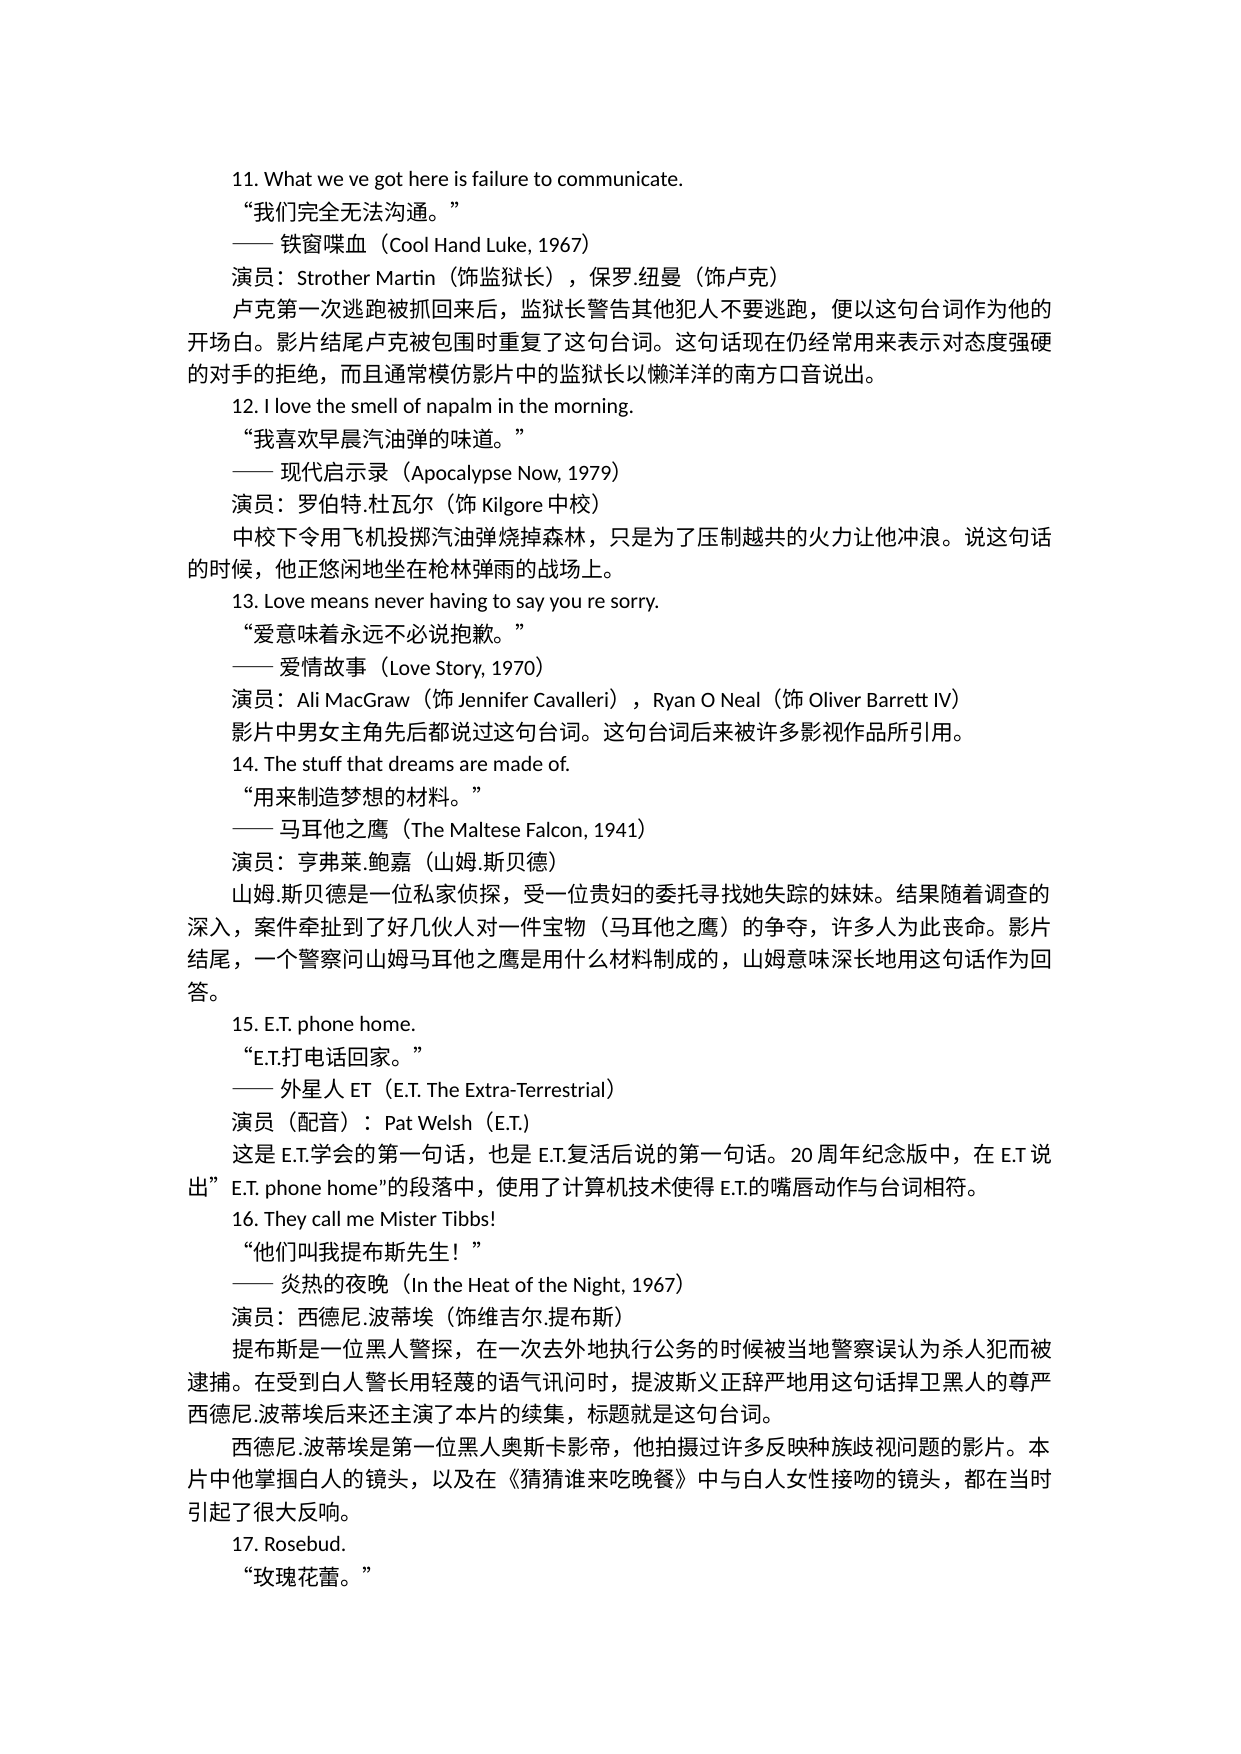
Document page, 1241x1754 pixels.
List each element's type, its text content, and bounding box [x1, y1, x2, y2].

text 演员：西德尼.波蒂埃（饰维吉尔.提布斯） [187, 1299, 1053, 1332]
text 演员：亨弗莱.鲍嘉（山姆.斯贝德） [187, 844, 1053, 877]
text —— 爱情故事（Love Story, 1970） [187, 649, 1053, 682]
text —— 铁窗喋血（Cool Hand Luke, 1967） [187, 227, 1053, 259]
text “我喜欢早晨汽油弹的味道。” [187, 422, 1053, 454]
text “我们完全无法沟通。” [187, 194, 1053, 227]
text 演员：Ali MacGraw（饰Jennifer Cavalleri），Ryan O Neal（饰Oliver Barrett IV） [187, 682, 1053, 714]
text 这是E.T.学会的第一句话，也是E.T.复活后说的第一句话。20周年纪念版中，在E.T说出”E.T. phone home”的段落中，使用了计算机技术使得E.T.的嘴唇动作与台词相符。 [187, 1137, 1053, 1202]
text 11. What we ve got here is failure to communicate. [187, 162, 1053, 194]
text 西德尼.波蒂埃是第一位黑人奥斯卡影帝，他拍摄过许多反映种族歧视问题的影片。本片中他掌掴白人的镜头，以及在《猜猜谁来吃晚餐》中与白人女性接吻的镜头，都在当时引起了很大反响。 [187, 1429, 1053, 1527]
text “他们叫我提布斯先生！” [187, 1234, 1053, 1267]
text 提布斯是一位黑人警探，在一次去外地执行公务的时候被当地警察误认为杀人犯而被逮捕。在受到白人警长用轻蔑的语气讯问时，提波斯义正辞严地用这句话捍卫黑人的尊严。西德尼.波蒂埃后来还主演了本片的续集，标题就是这句台词。 [187, 1332, 1053, 1429]
text 12. I love the smell of napalm in the morning. [187, 389, 1053, 422]
text 影片中男女主角先后都说过这句台词。这句台词后来被许多影视作品所引用。 [187, 714, 1053, 747]
text 卢克第一次逃跑被抓回来后，监狱长警告其他犯人不要逃跑，便以这句台词作为他的开场白。影片结尾卢克被包围时重复了这句台词。这句话现在仍经常用来表示对态度强硬的对手的拒绝，而且通常模仿影片中的监狱长以懒洋洋的南方口音说出。 [187, 292, 1053, 389]
text 15. E.T. phone home. [187, 1007, 1053, 1039]
text 演员：罗伯特.杜瓦尔（饰Kilgore中校） [187, 487, 1053, 519]
text 16. They call me Mister Tibbs! [187, 1202, 1053, 1234]
text “E.T.打电话回家。” [187, 1039, 1053, 1072]
text 山姆.斯贝德是一位私家侦探，受一位贵妇的委托寻找她失踪的妹妹。结果随着调查的深入，案件牵扯到了好几伙人对一件宝物（马耳他之鹰）的争夺，许多人为此丧命。影片结尾，一个警察问山姆马耳他之鹰是用什么材料制成的，山姆意味深长地用这句话作为回答。 [187, 877, 1053, 1007]
text 演员：Strother Martin（饰监狱长），保罗.纽曼（饰卢克） [187, 259, 1053, 292]
text 17. Rosebud. [187, 1527, 1053, 1559]
text “爱意味着永远不必说抱歉。” [187, 617, 1053, 649]
text 中校下令用飞机投掷汽油弹烧掉森林，只是为了压制越共的火力让他冲浪。说这句话的时候，他正悠闲地坐在枪林弹雨的战场上。 [187, 519, 1053, 584]
text 14. The stuff that dreams are made of. [187, 747, 1053, 779]
text —— 外星人ET（E.T. The Extra-Terrestrial） [187, 1072, 1053, 1104]
text “玫瑰花蕾。” [187, 1559, 1053, 1592]
text 13. Love means never having to say you re sorry. [187, 584, 1053, 617]
text —— 马耳他之鹰（The Maltese Falcon, 1941） [187, 812, 1053, 844]
text 演员（配音）：Pat Welsh（E.T.) [187, 1104, 1053, 1137]
text —— 炎热的夜晚（In the Heat of the Night, 1967） [187, 1267, 1053, 1299]
text —— 现代启示录（Apocalypse Now, 1979） [187, 454, 1053, 487]
text “用来制造梦想的材料。” [187, 779, 1053, 812]
